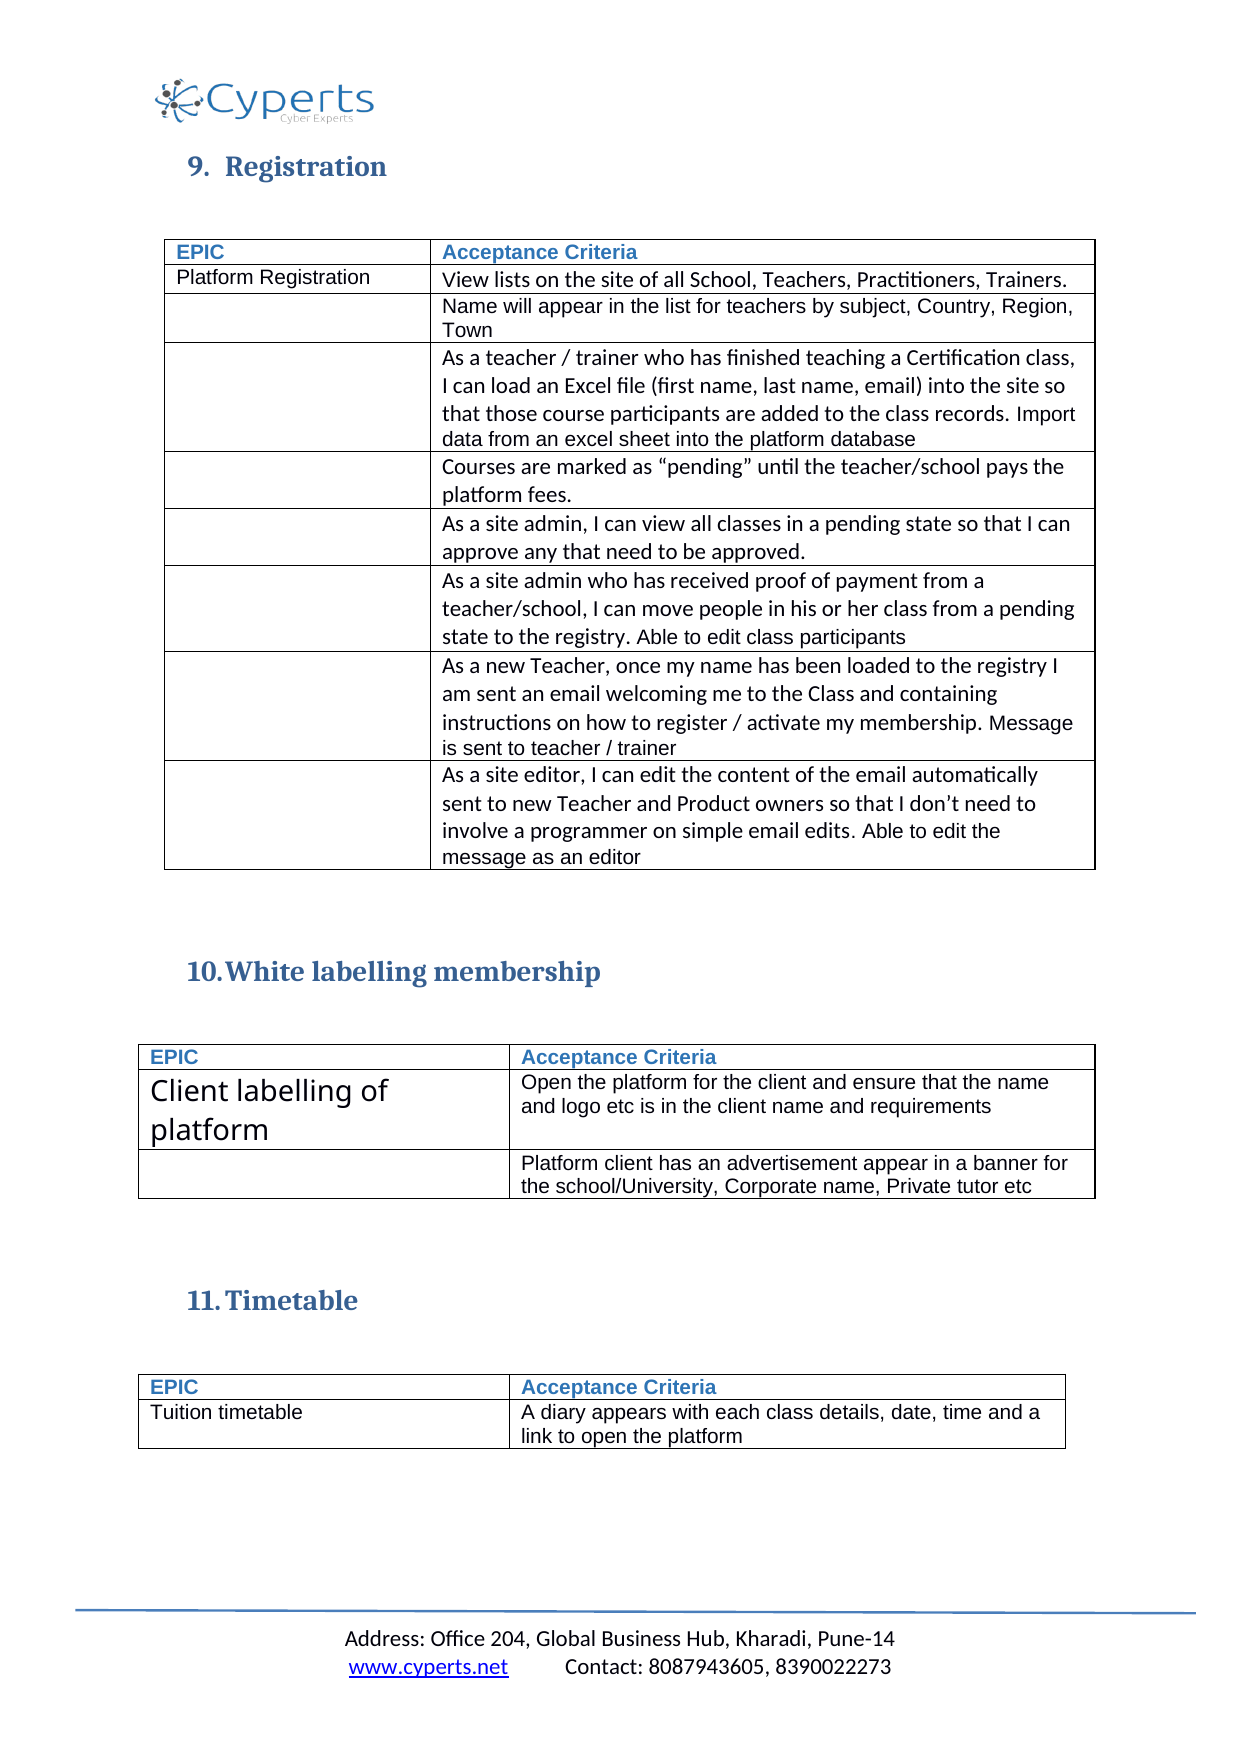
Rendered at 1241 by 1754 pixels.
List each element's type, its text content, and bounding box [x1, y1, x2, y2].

table_cell A diary appears with each class details, date, time and a link to open the platform [510, 1400, 1065, 1447]
table_cell Name will appear in the list for teachers by subject, Country, Region, Town [431, 294, 1094, 342]
table_cell [165, 509, 430, 565]
subtitle Timetable [187, 1284, 1090, 1318]
table_cell [165, 652, 430, 759]
table_cell [165, 343, 430, 451]
picture [150, 73, 375, 130]
table_cell Platform Registration [165, 265, 430, 293]
table_cell [165, 294, 430, 342]
subtitle Registration [187, 150, 1090, 183]
table_cell Tuition timetable [139, 1400, 509, 1447]
table_cell As a site editor, I can edit the content of the email automatically sent to new Teacher and Product owners so that I don’t need to involve a programmer on simple email edits. Able to edit the message as an editor [431, 761, 1094, 869]
table_cell Open the platform for the client and ensure that the name and logo etc is in the client name and requirements [510, 1070, 1094, 1149]
table_cell [165, 566, 430, 651]
table_cell As a site admin, I can view all classes in a pending state so that I can approve any that need to be approved. [431, 509, 1094, 565]
table_cell As a site admin who has received proof of payment from a teacher/school, I can move people in his or her class from a pending state to the registry. Able to edit class participants [431, 566, 1094, 651]
table_header EPIC [139, 1045, 509, 1069]
table_cell View lists on the site of all School, Teachers, Practitioners, Trainers. [431, 265, 1094, 293]
table_header Acceptance Criteria [510, 1375, 1065, 1398]
table_cell As a new Teacher, once my name has been loaded to the registry I am sent an email welcoming me to the Class and containing instructions on how to register / activate my membership. Message is sent to teacher / trainer [431, 652, 1094, 759]
subtitle White labelling membership [187, 955, 1090, 988]
table_cell Platform client has an advertisement appear in a banner for the school/University, Corporate name, Private tutor etc [510, 1150, 1094, 1198]
table_cell [165, 761, 430, 869]
table_cell Client labelling of platform [139, 1070, 509, 1149]
table_header EPIC [139, 1375, 509, 1398]
table_header Acceptance Criteria [431, 240, 1094, 264]
table_cell [165, 452, 430, 508]
table_cell [139, 1150, 509, 1198]
table_cell As a teacher / trainer who has finished teaching a Certification class, I can load an Excel file (first name, last name, email) into the site so that those course participants are added to the class records. Import data from an excel sheet into the platform database [431, 343, 1094, 451]
table_cell Courses are marked as “pending” until the teacher/school pays the platform fees. [431, 452, 1094, 508]
table_header Acceptance Criteria [510, 1045, 1094, 1069]
table_header EPIC [165, 240, 430, 264]
